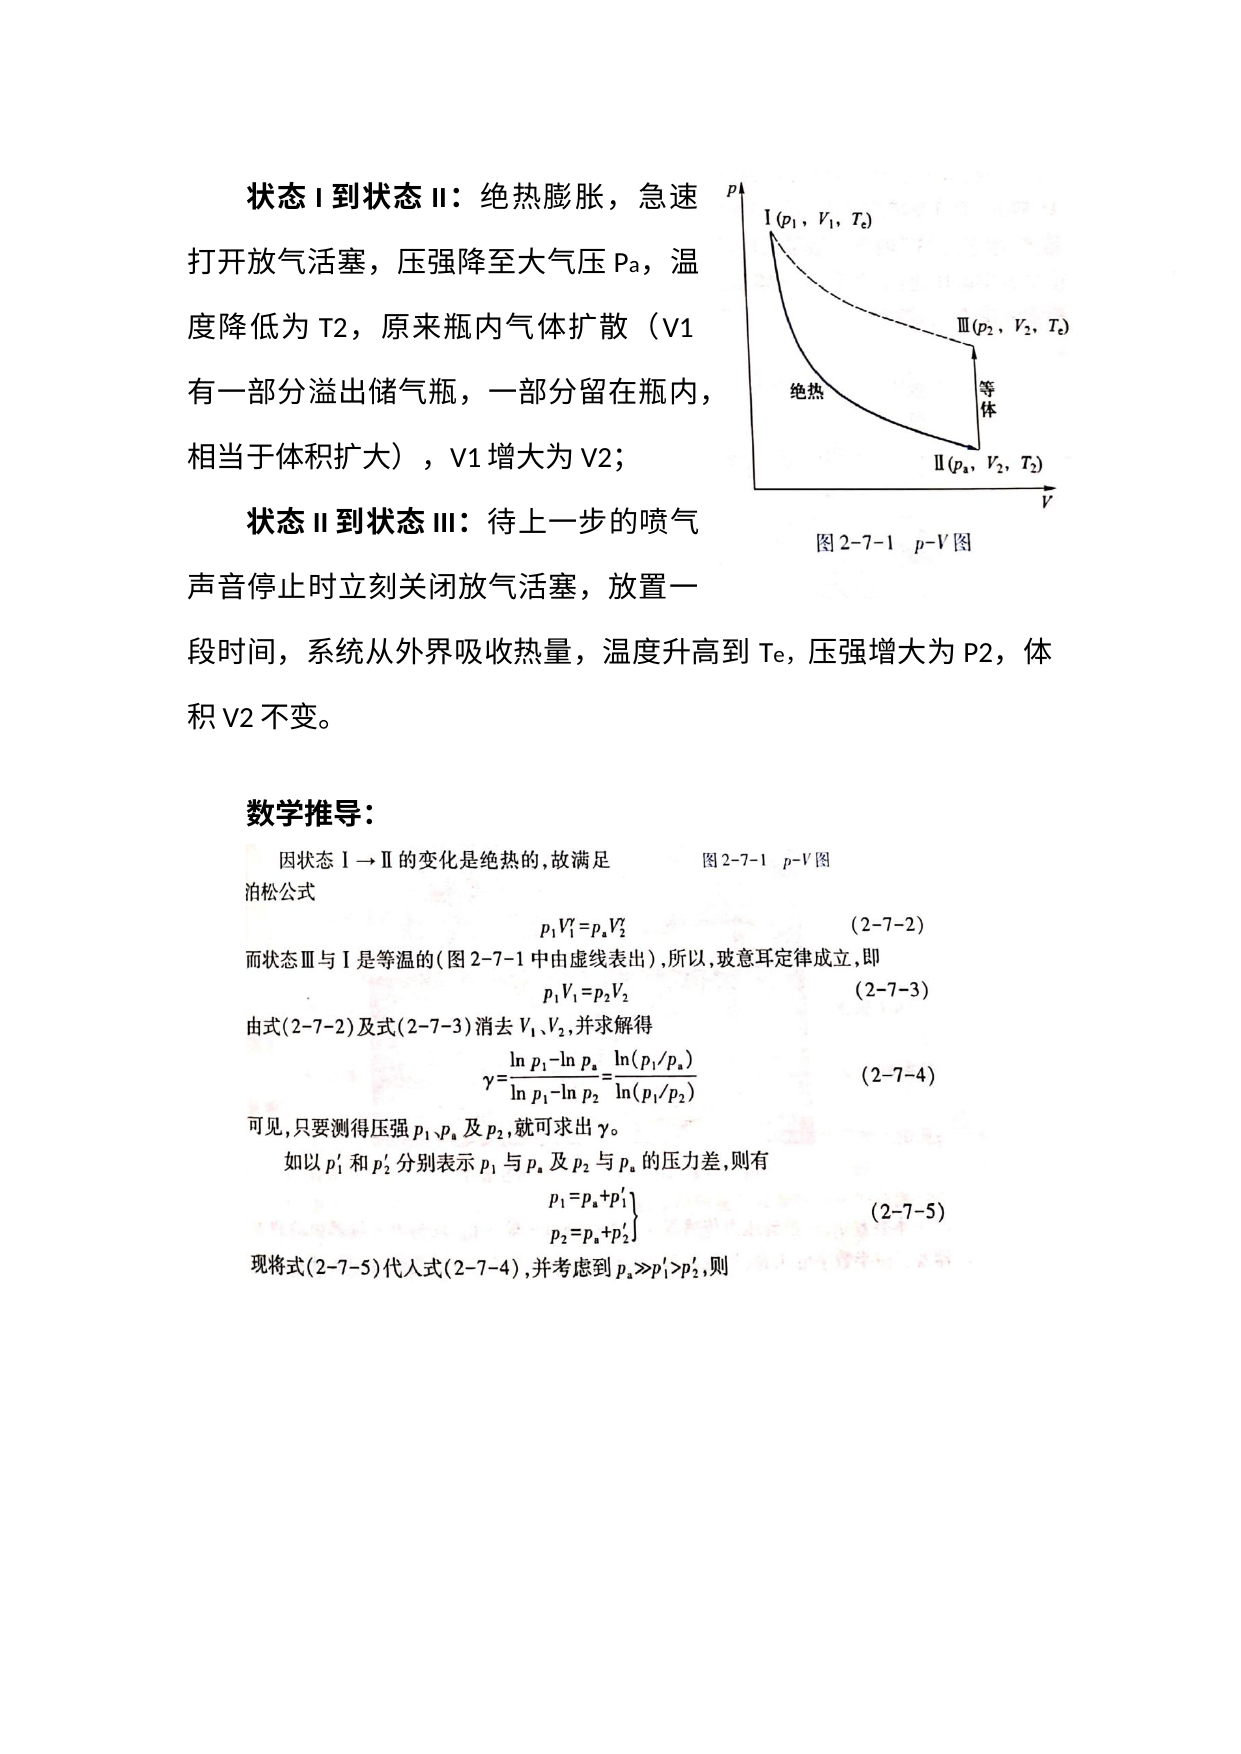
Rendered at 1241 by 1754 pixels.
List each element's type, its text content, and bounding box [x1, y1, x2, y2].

text 状态II到状态III：待上一步的喷气声音停止时立刻关闭放气活塞，放置一段时间，系统从外界吸收热量，温度升高到Te，压强增大为P2，体积V2不变。 [187, 487, 1053, 747]
text 数学推导： [187, 779, 1053, 844]
text 状态I到状态II：绝热膨胀，急速打开放气活塞，压强降至大气压Pa，温度降低为T2，原来瓶内气体扩散（V1有一部分溢出储气瓶，一部分留在瓶内，相当于体积扩大），V1增大为V2； [187, 162, 1053, 487]
picture [718, 171, 1177, 599]
picture [245, 844, 999, 1298]
